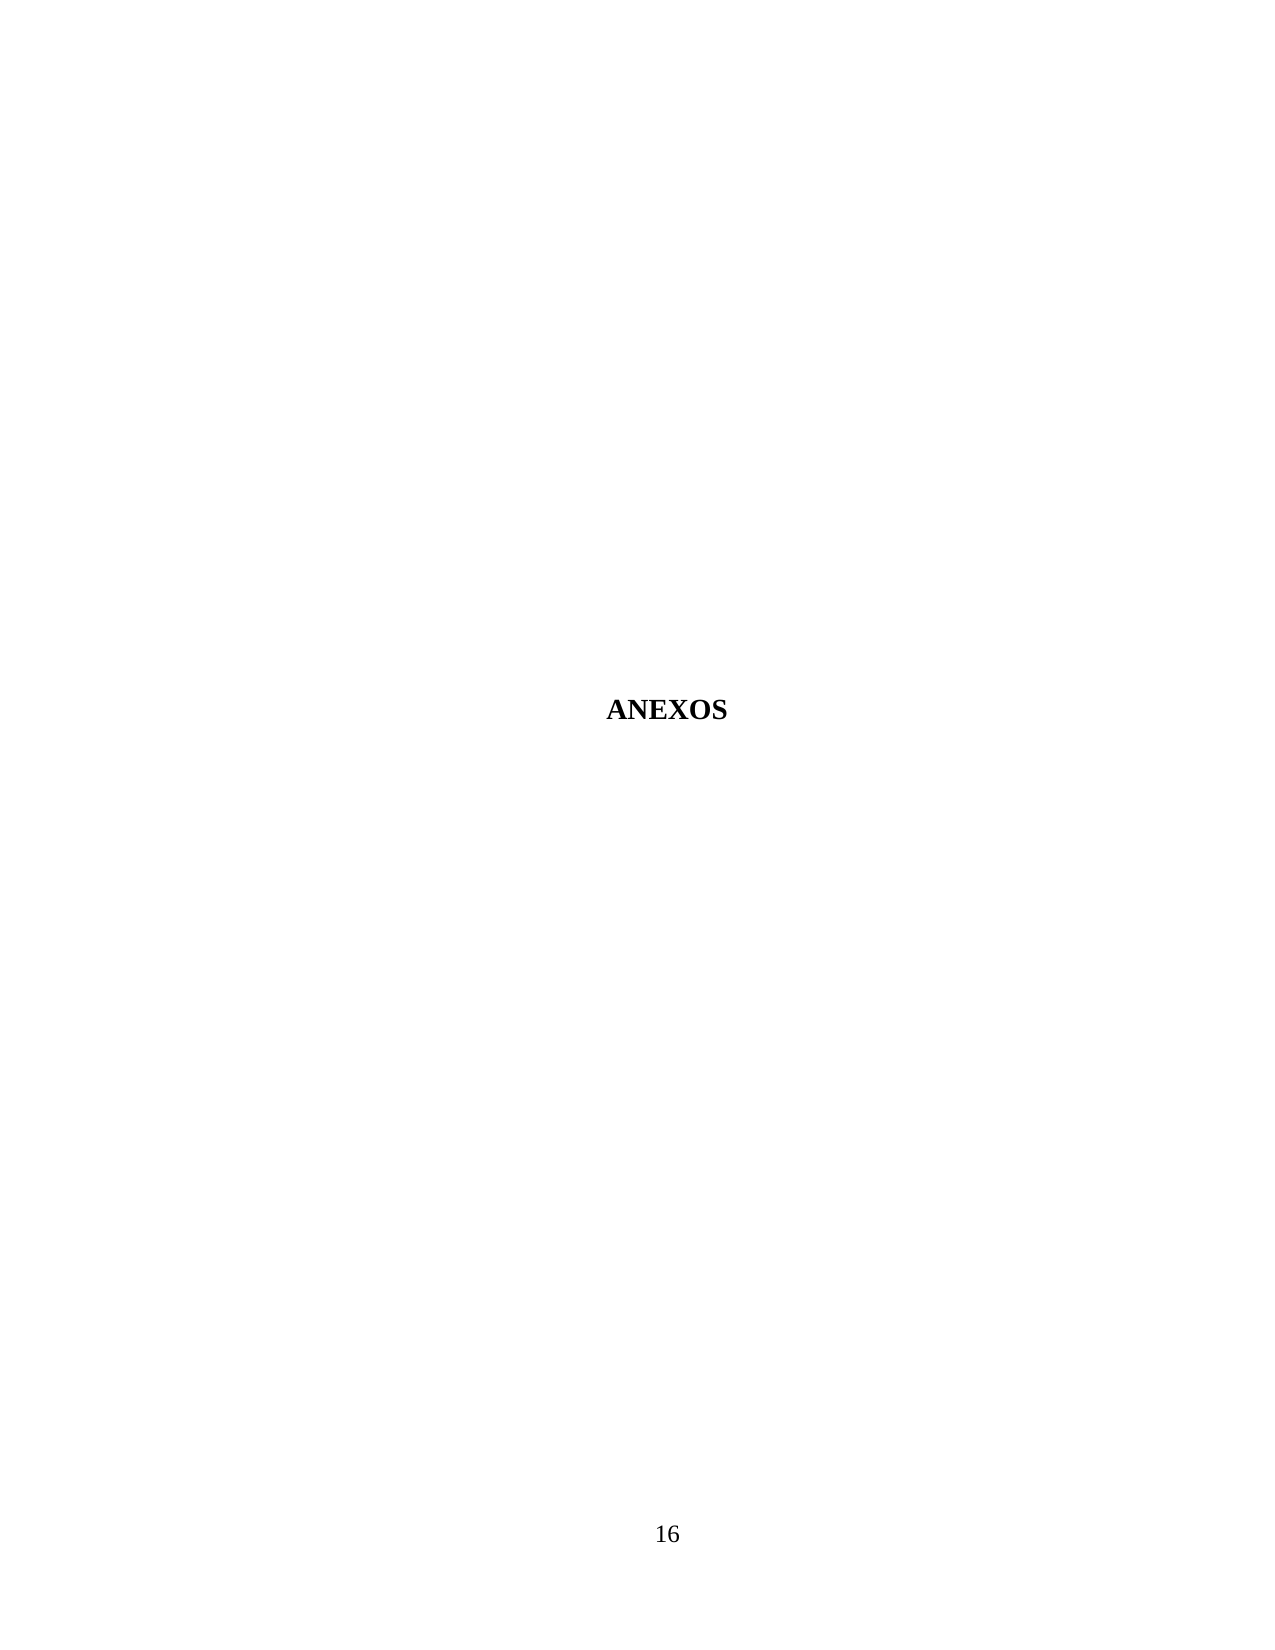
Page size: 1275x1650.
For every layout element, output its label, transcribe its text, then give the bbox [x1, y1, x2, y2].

subtitle ANEXOS [236, 692, 1098, 726]
